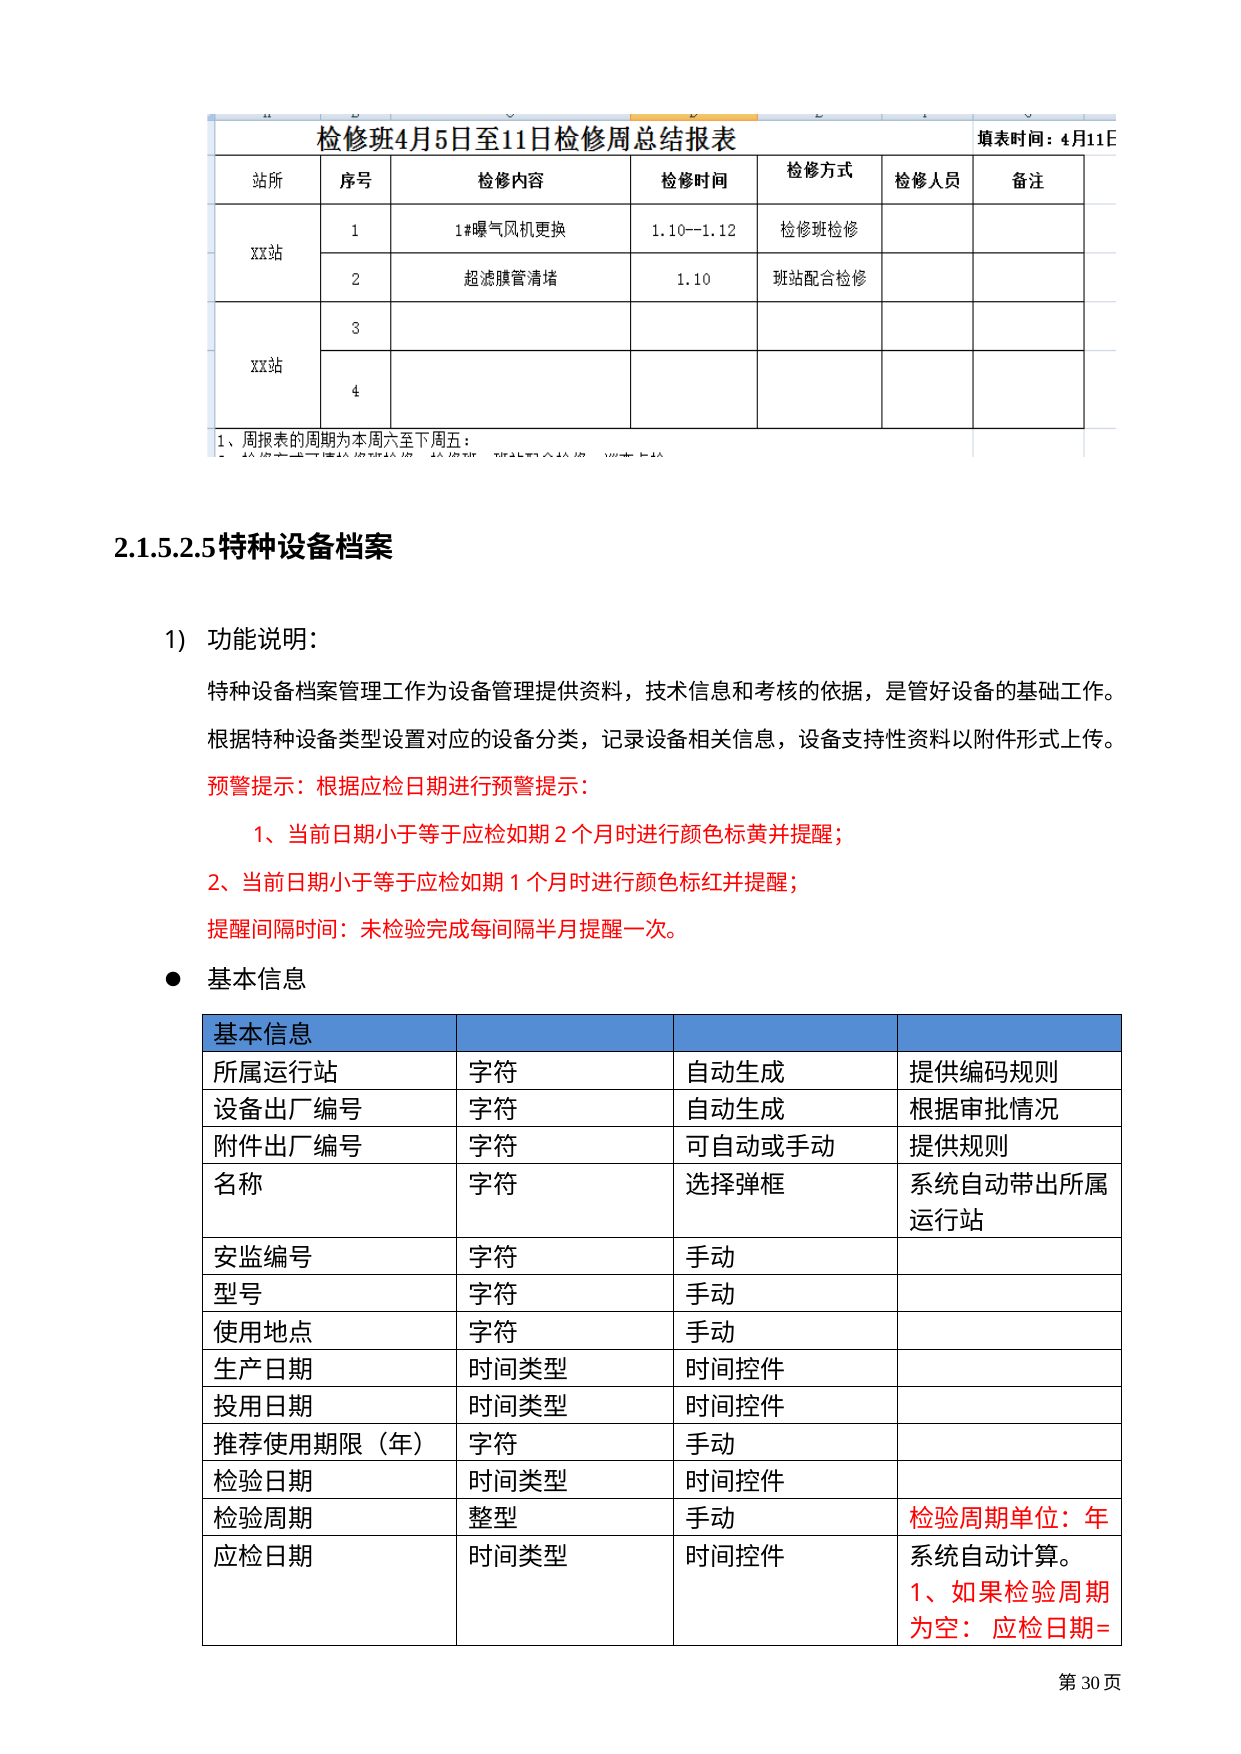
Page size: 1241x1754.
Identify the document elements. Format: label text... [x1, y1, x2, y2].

table_cell 提供规则 [898, 1127, 1121, 1163]
table_cell 安监编号 [203, 1238, 456, 1274]
picture [207, 114, 1116, 457]
table_cell 根据审批情况 [898, 1090, 1121, 1126]
table_cell 时间类型 [457, 1387, 673, 1423]
table_cell 自动生成 [674, 1052, 897, 1088]
table_header [674, 1015, 897, 1051]
table_cell 时间类型 [457, 1461, 673, 1498]
table_header [898, 1015, 1121, 1051]
table_cell 字符 [457, 1052, 673, 1088]
table_cell 提供编码规则 [898, 1052, 1121, 1088]
table_cell 字符 [457, 1424, 673, 1460]
table_cell 系统自动计算。 1、如果检验周期为空： 应检日期=生产日期+检验周期。 2、检验周期不为空：应检日期=检验日期 + 检验周期 [898, 1536, 1121, 1645]
table_cell 系统自动带出所属运行站 [898, 1164, 1121, 1237]
table_cell [898, 1387, 1121, 1423]
table_cell 型号 [203, 1275, 456, 1311]
list 1、当前日期小于等于应检如期2个月时进行颜色标黄并提醒； [207, 817, 1122, 849]
table_cell 手动 [674, 1312, 897, 1348]
table_cell 字符 [457, 1164, 673, 1237]
table_cell 推荐使用期限（年） [203, 1424, 456, 1460]
table_cell 附件出厂编号 [203, 1127, 456, 1163]
table_cell [898, 1312, 1121, 1348]
table_cell 字符 [457, 1275, 673, 1311]
table_cell 可自动或手动 [674, 1127, 897, 1163]
table_cell 检验周期单位：年 [898, 1499, 1121, 1535]
table_cell 手动 [674, 1499, 897, 1535]
table_header 基本信息 [203, 1015, 456, 1051]
list 预警提示：根据应检日期进行预警提示： [207, 769, 1122, 801]
list 功能说明： [163, 620, 1122, 656]
list 2、当前日期小于等于应检如期 1个月时进行颜色标红并提醒； [207, 864, 1122, 896]
list 特种设备档案管理工作为设备管理提供资料，技术信息和考核的依据，是管好设备的基础工作。 [207, 674, 1122, 706]
table_cell 字符 [457, 1127, 673, 1163]
table_cell 时间控件 [674, 1350, 897, 1386]
table_cell 时间控件 [674, 1536, 897, 1645]
table_cell [898, 1238, 1121, 1274]
table_cell 自动生成 [674, 1090, 897, 1126]
table_cell 名称 [203, 1164, 456, 1237]
table_cell 使用地点 [203, 1312, 456, 1348]
table_cell 时间控件 [674, 1387, 897, 1423]
list 根据特种设备类型设置对应的设备分类，记录设备相关信息，设备支持性资料以附件形式上传。 [207, 722, 1122, 753]
table_cell 检验日期 [203, 1461, 456, 1498]
table_cell 所属运行站 [203, 1052, 456, 1088]
table_cell 生产日期 [203, 1350, 456, 1386]
table_cell 时间控件 [674, 1461, 897, 1498]
table_cell [898, 1275, 1121, 1311]
table_cell 检验周期 [203, 1499, 456, 1535]
table_cell [898, 1461, 1121, 1498]
table_header [457, 1015, 673, 1051]
table_cell [898, 1350, 1121, 1386]
table_cell 字符 [457, 1090, 673, 1126]
list 提醒间隔时间：未检验完成每间隔半月提醒一次。 [207, 912, 1122, 944]
subtitle 特种设备档案 [113, 524, 1122, 566]
table_cell 应检日期 [203, 1536, 456, 1645]
list 基本信息 [163, 959, 1122, 996]
table_cell [898, 1424, 1121, 1460]
table_cell 时间类型 [457, 1536, 673, 1645]
table_cell 投用日期 [203, 1387, 456, 1423]
table_cell 设备出厂编号 [203, 1090, 456, 1126]
table_cell 手动 [674, 1238, 897, 1274]
table_cell 手动 [674, 1424, 897, 1460]
table_cell 整型 [457, 1499, 673, 1535]
table_cell 手动 [674, 1275, 897, 1311]
table_cell 字符 [457, 1238, 673, 1274]
table_cell 时间类型 [457, 1350, 673, 1386]
table_cell 字符 [457, 1312, 673, 1348]
table_cell 选择弹框 [674, 1164, 897, 1237]
